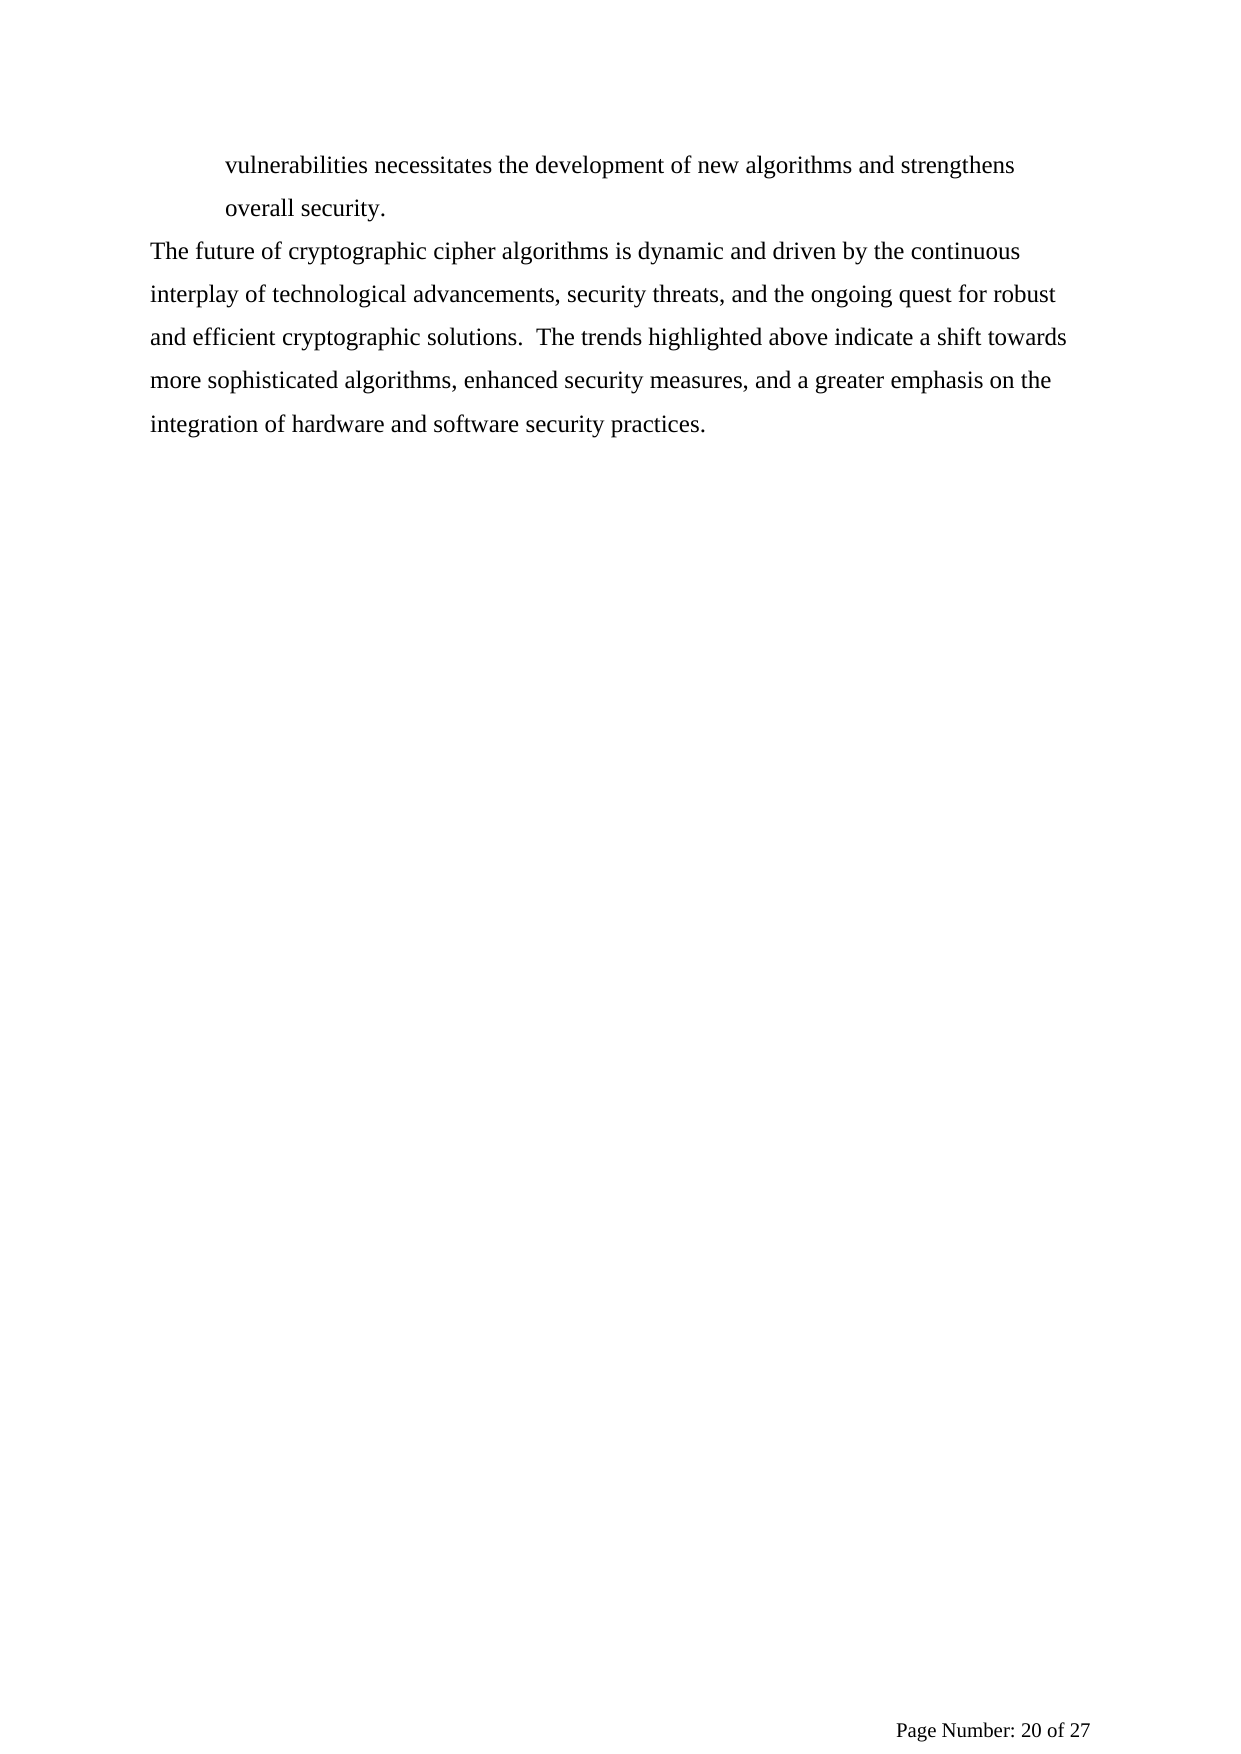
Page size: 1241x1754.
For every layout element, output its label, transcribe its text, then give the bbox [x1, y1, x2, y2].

text The future of cryptographic cipher algorithms is dynamic and driven by the continuous interplay of technological advancements, security threats, and the ongoing quest for robust and efficient cryptographic solutions. The trends highlighted above indicate a shift towards more sophisticated algorithms, enhanced security measures, and a greater emphasis on the integration of hardware and software security practices. [150, 236, 1090, 437]
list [187, 150, 1090, 222]
